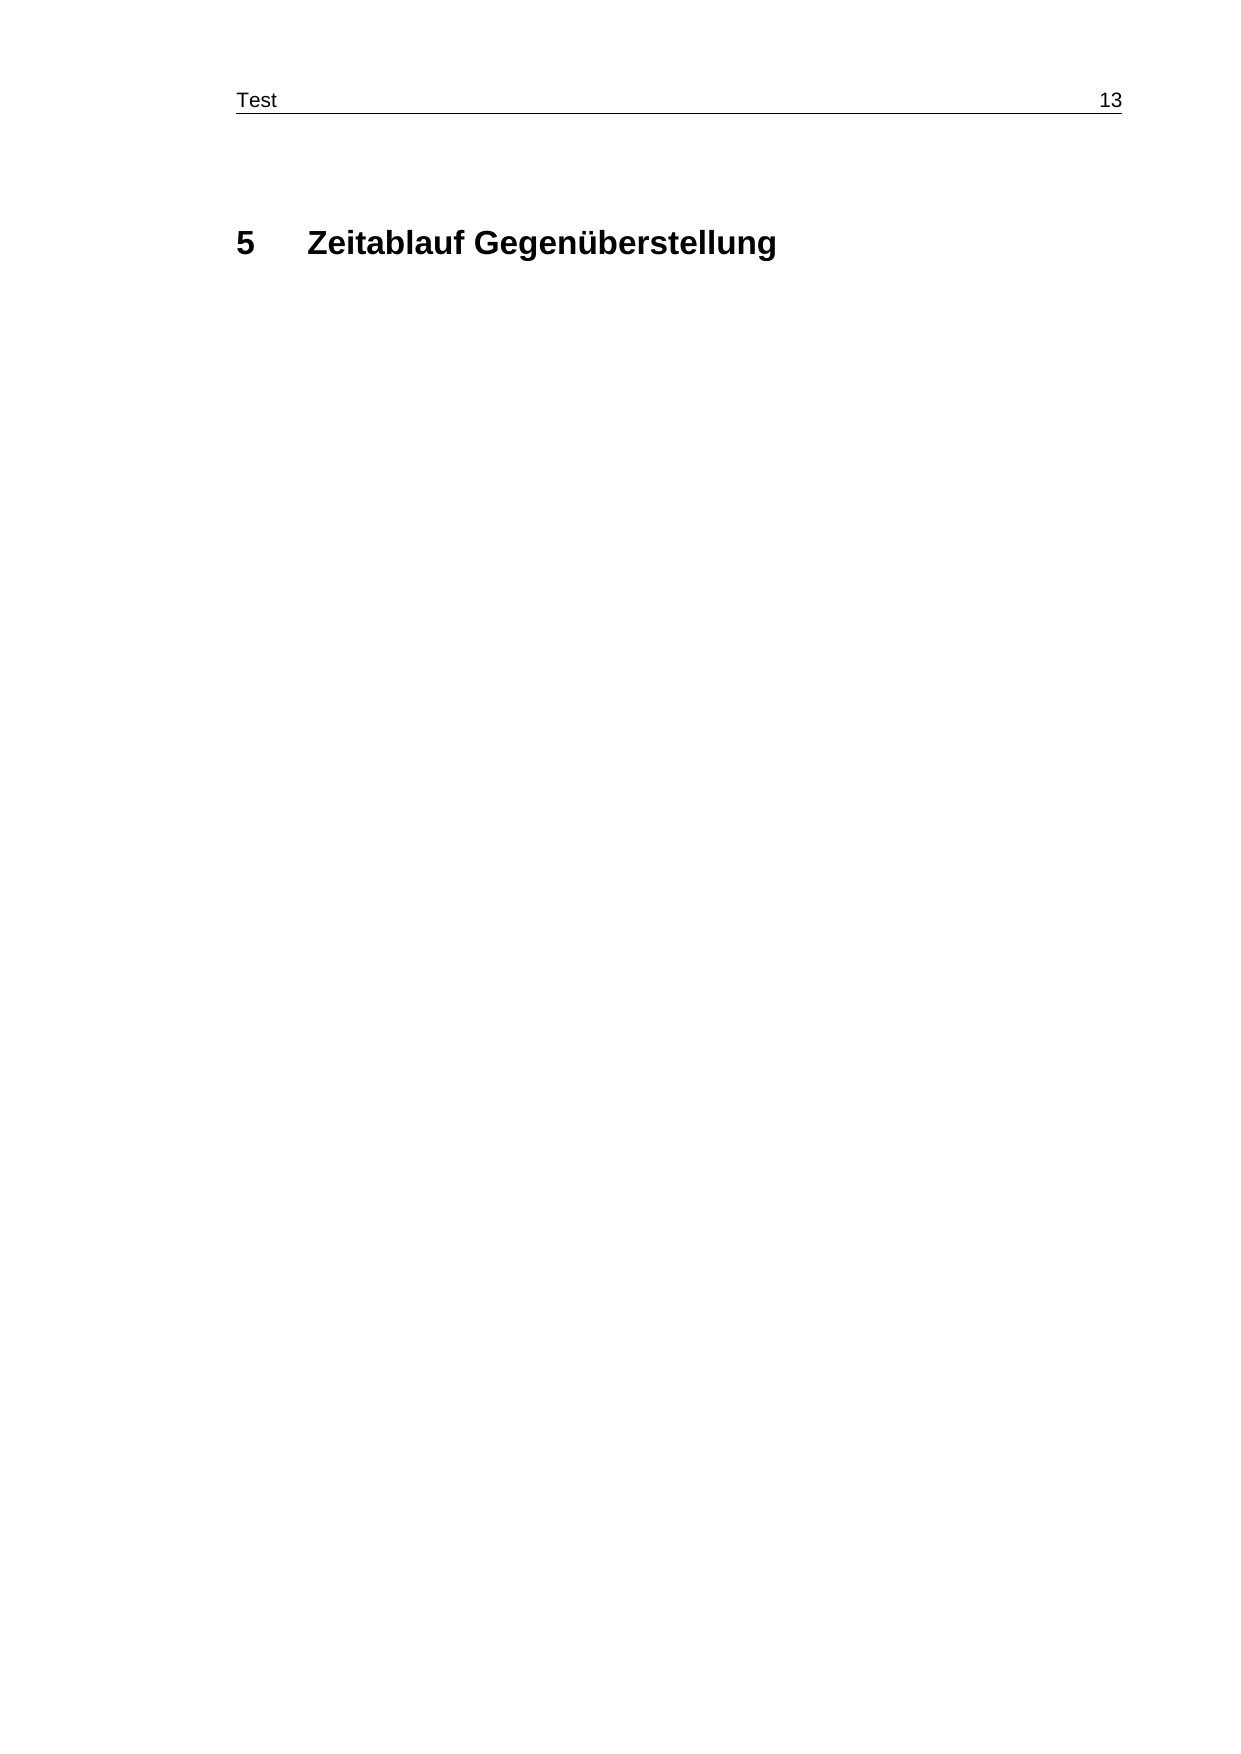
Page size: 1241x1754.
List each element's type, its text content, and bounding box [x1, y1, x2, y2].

subtitle Zeitablauf Gegenüberstellung [236, 223, 1122, 261]
